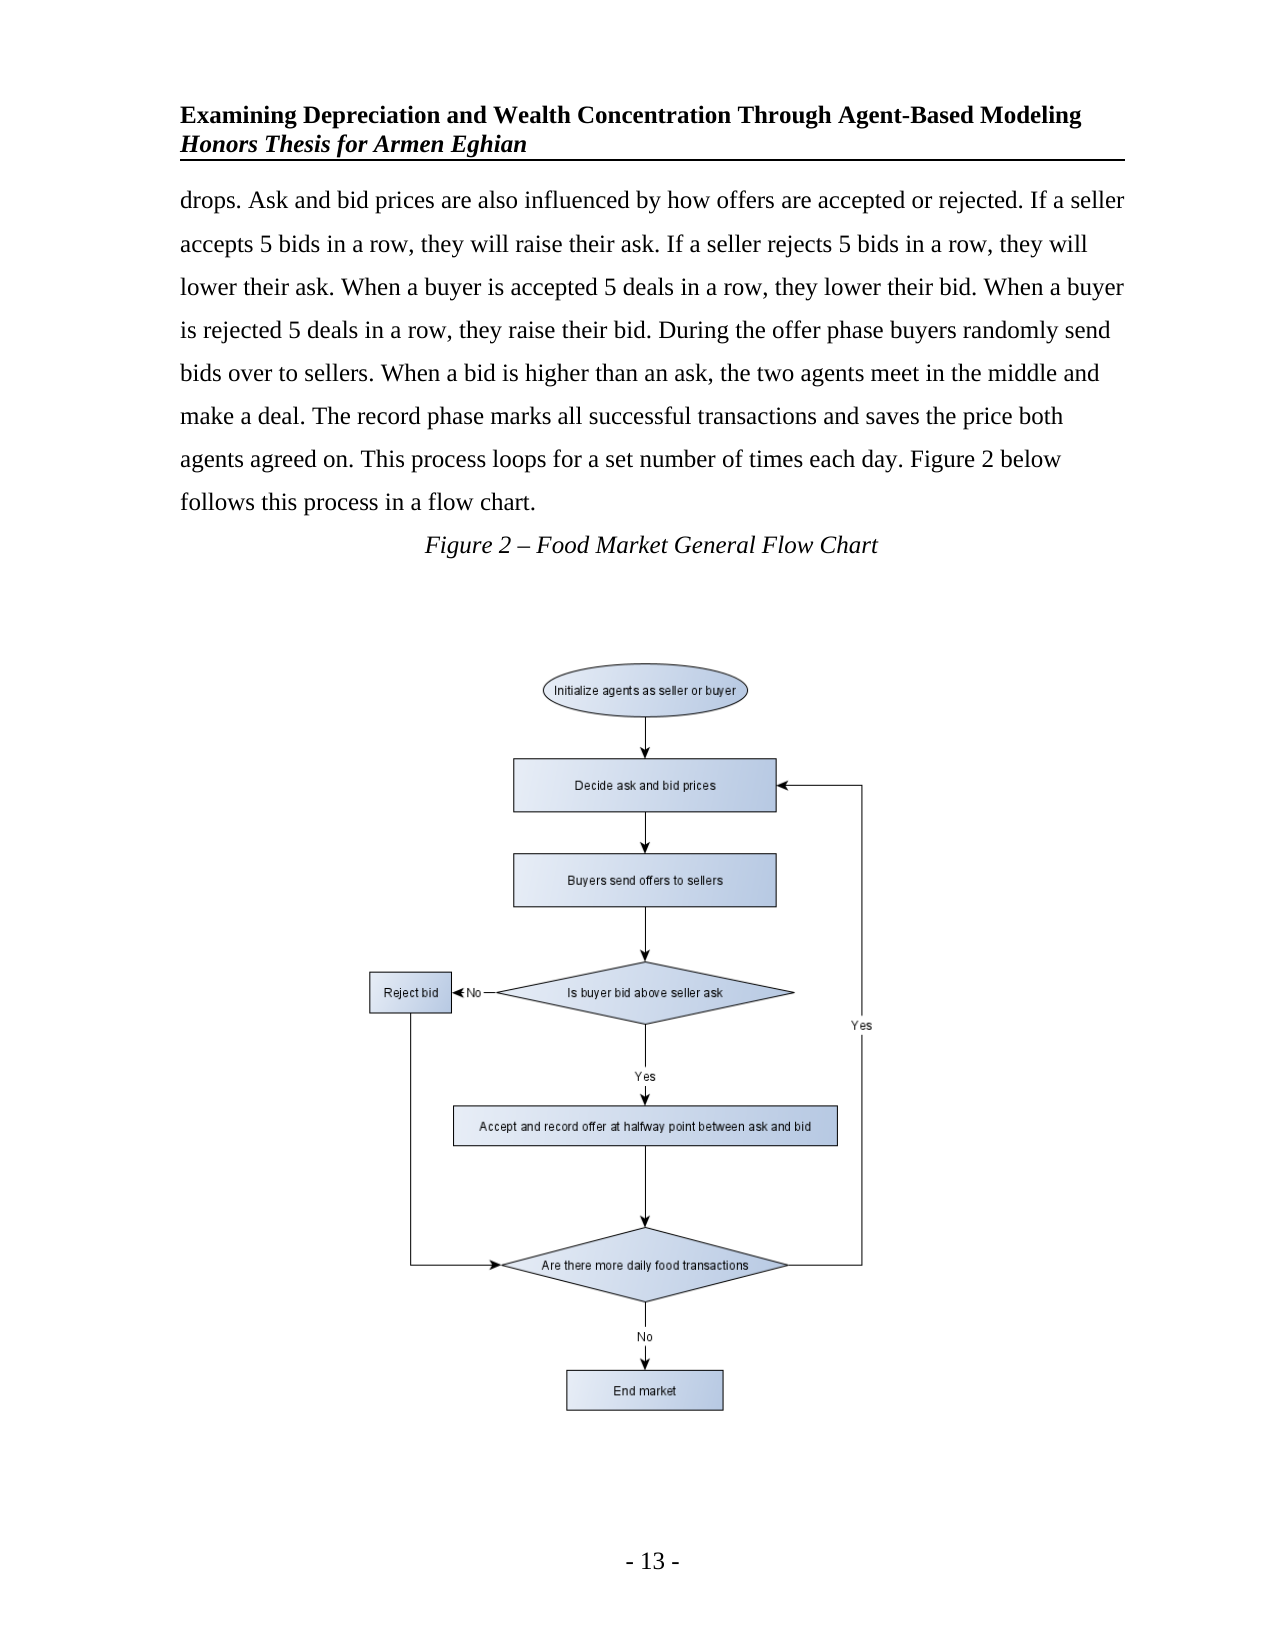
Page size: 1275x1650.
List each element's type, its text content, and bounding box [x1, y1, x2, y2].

picture [354, 648, 890, 1426]
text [180, 186, 1125, 516]
text Figure 2 – Food Market General Flow Chart [180, 531, 1125, 559]
